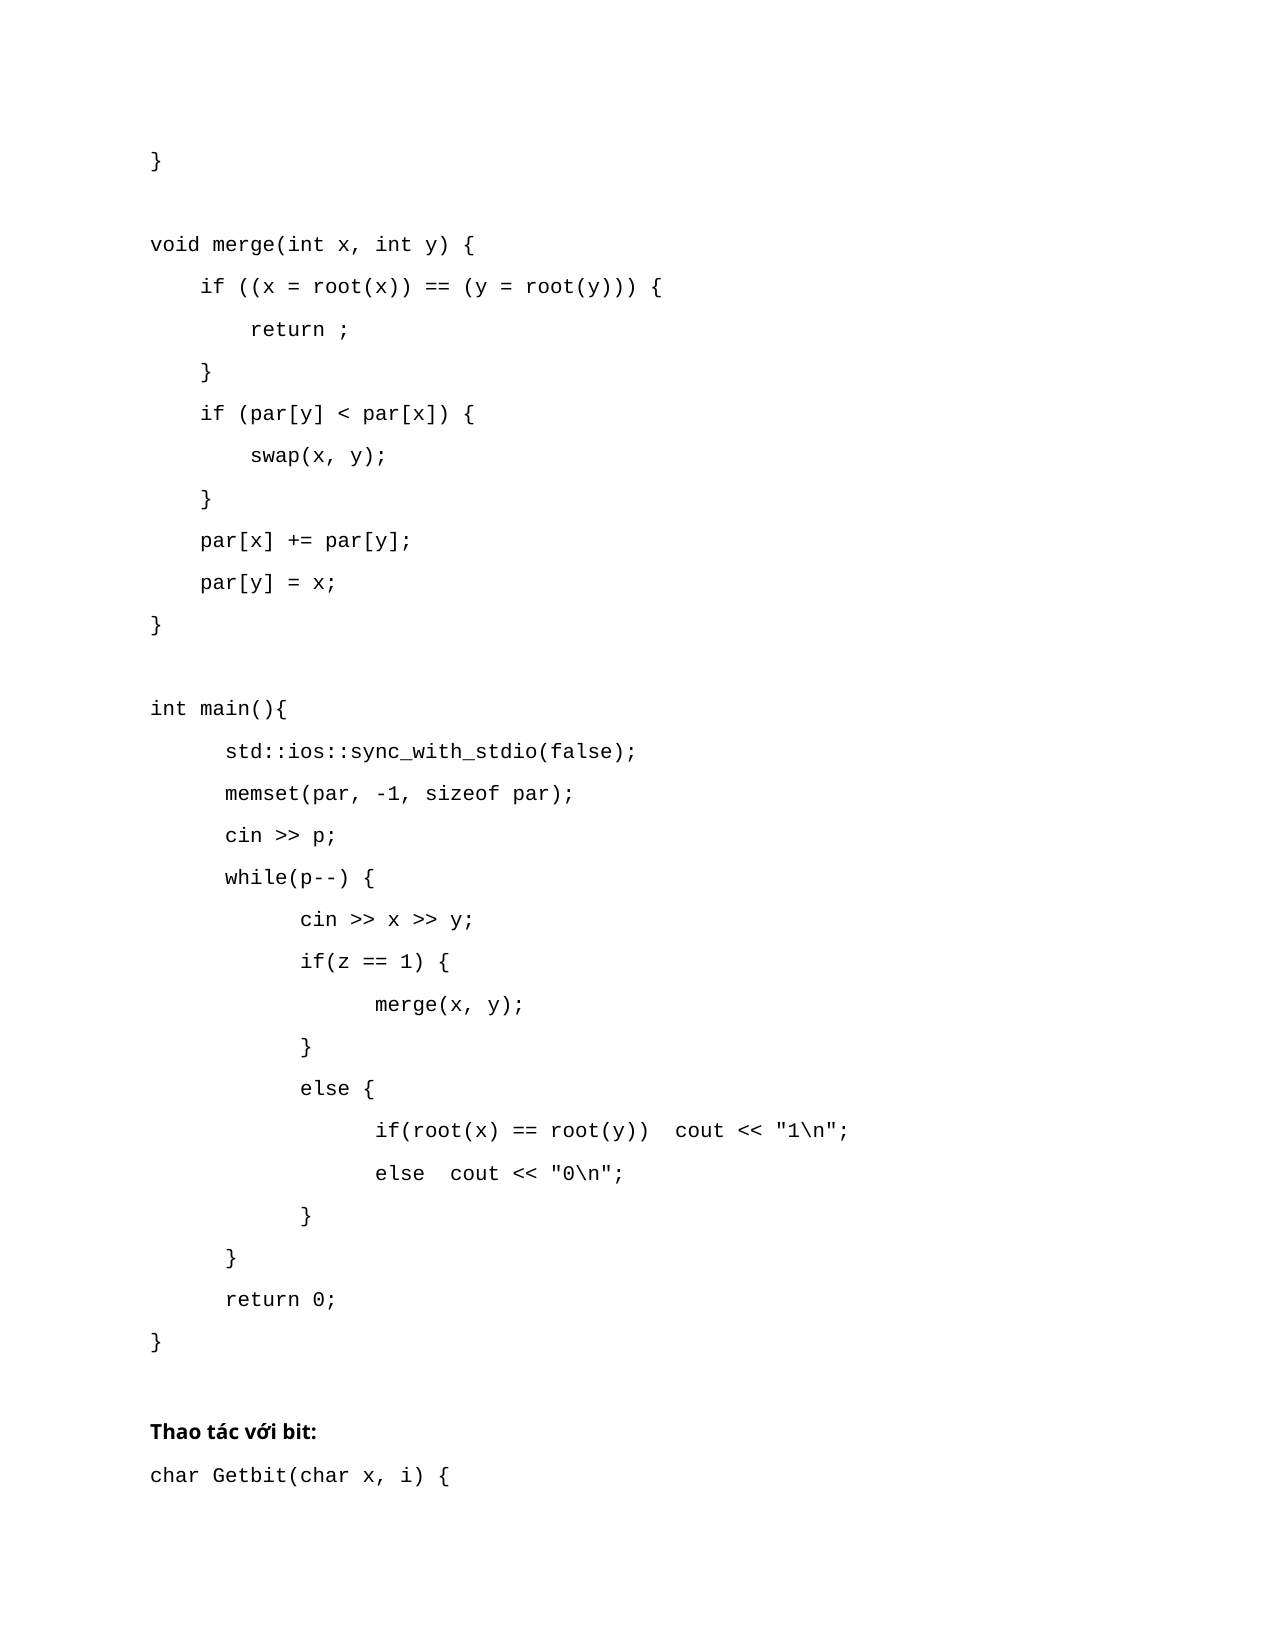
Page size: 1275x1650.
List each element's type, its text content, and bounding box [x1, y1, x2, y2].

text merge(x, y); [150, 994, 1125, 1017]
text void merge(int x, int y) { [150, 234, 1125, 258]
text return 0; [150, 1289, 1125, 1313]
text if ((x = root(x)) == (y = root(y))) { [150, 277, 1125, 300]
text } [150, 361, 1125, 384]
text if(z == 1) { [150, 952, 1125, 975]
text par[y] = x; [150, 572, 1125, 596]
text while(p--) { [150, 867, 1125, 891]
text swap(x, y); [150, 445, 1125, 469]
text } [150, 1205, 1125, 1228]
text int main(){ [150, 698, 1125, 722]
text } [150, 614, 1125, 638]
text memset(par, -1, sizeof par); [150, 783, 1125, 806]
text char Getbit(char x, i) { [150, 1465, 1125, 1488]
text return ; [150, 319, 1125, 342]
text else { [150, 1078, 1125, 1102]
text std::ios::sync_with_stdio(false); [150, 741, 1125, 764]
text par[x] += par[y]; [150, 530, 1125, 553]
text else cout << "0\n"; [150, 1162, 1125, 1186]
text } [150, 487, 1125, 511]
text cin >> p; [150, 825, 1125, 849]
text Thao tác với bit: [150, 1417, 1125, 1446]
text } [150, 150, 1125, 174]
text if (par[y] < par[x]) { [150, 403, 1125, 427]
text cin >> x >> y; [150, 909, 1125, 933]
text } [150, 1036, 1125, 1059]
text if(root(x) == root(y)) cout << "1\n"; [150, 1120, 1125, 1144]
text } [150, 1247, 1125, 1271]
text } [150, 1331, 1125, 1355]
